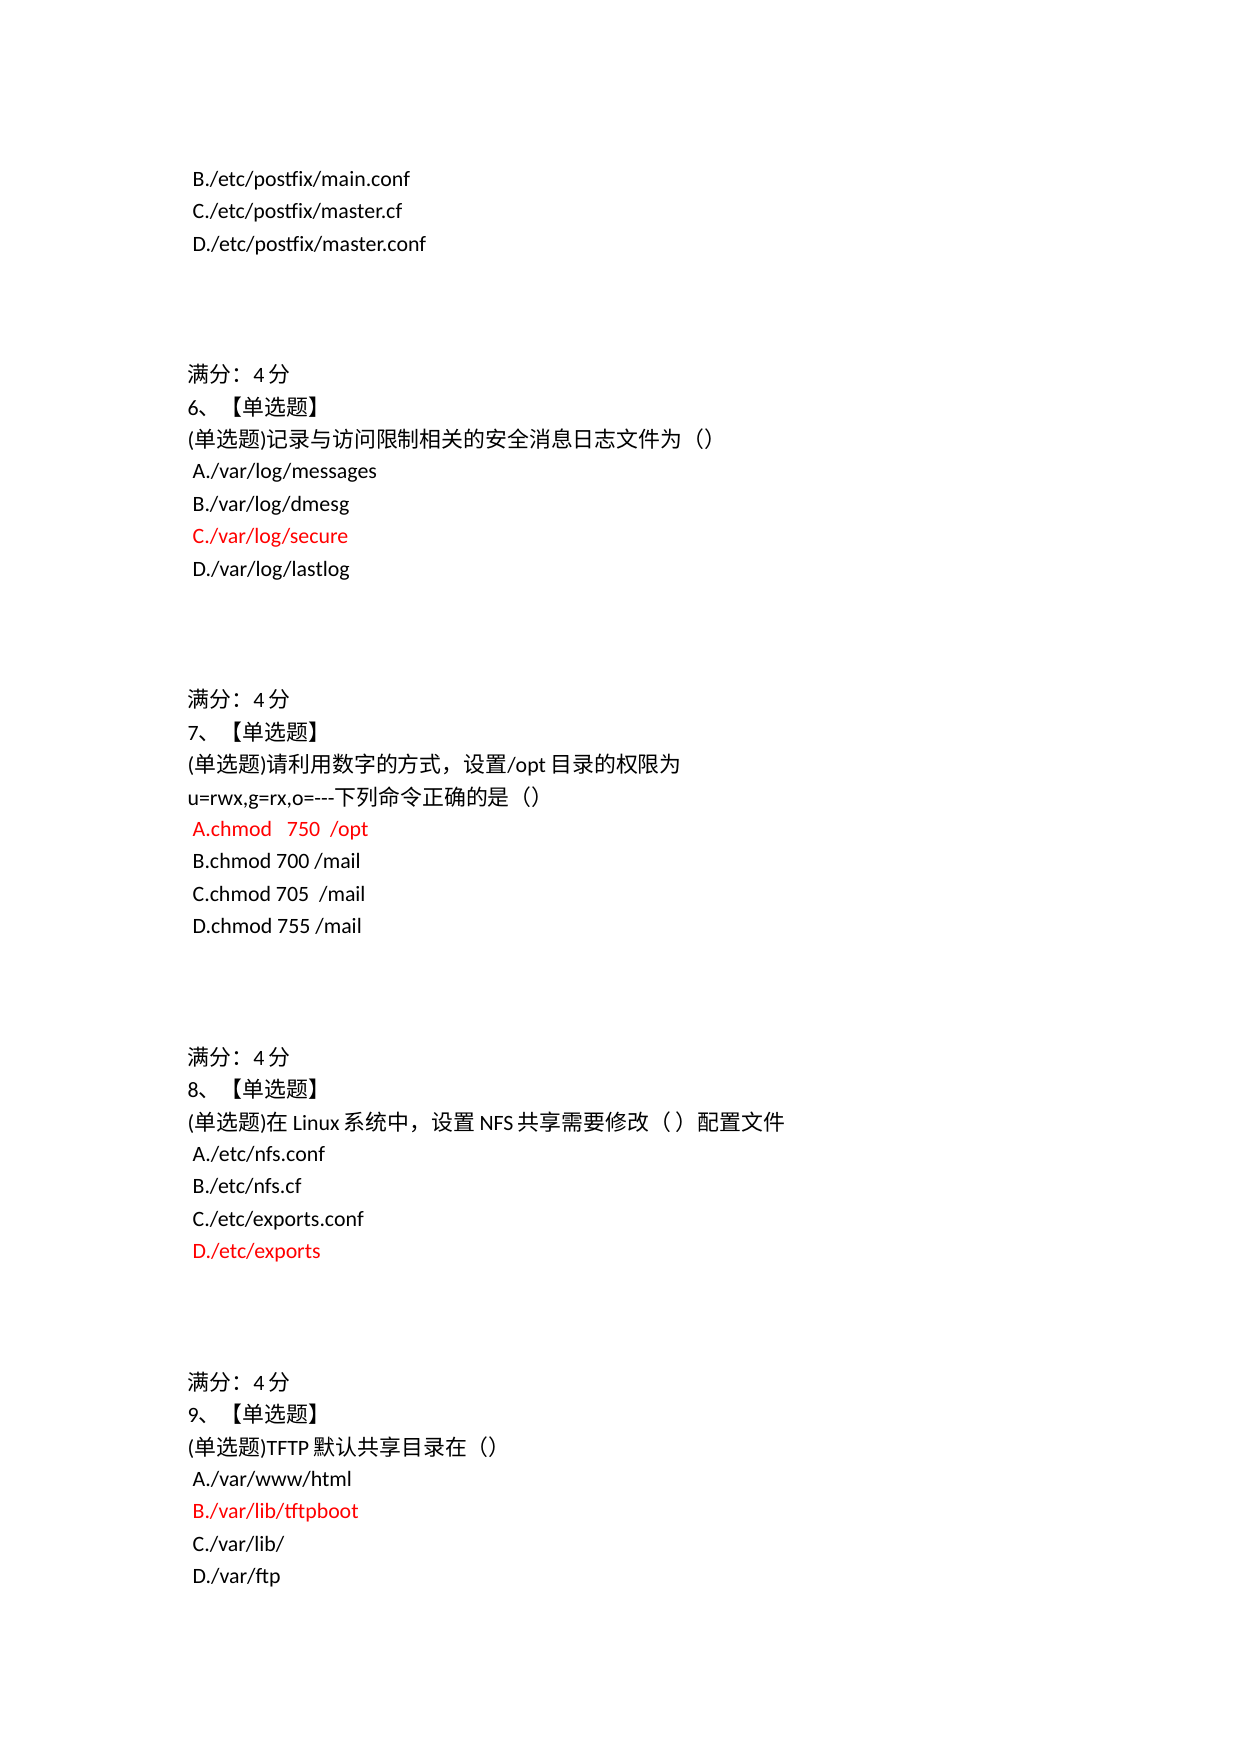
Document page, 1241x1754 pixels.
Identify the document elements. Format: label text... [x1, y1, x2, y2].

text B.chmod 700 /mail [187, 844, 1053, 877]
text 满分：4分 [187, 682, 1053, 714]
text A.chmod 750 /opt [187, 812, 1053, 844]
text 满分：4分 [187, 357, 1053, 389]
text D.chmod 755 /mail [187, 909, 1053, 942]
text B./var/log/dmesg [187, 487, 1053, 519]
text C./var/log/secure [187, 519, 1053, 552]
text B./etc/postfix/main.conf [187, 162, 1053, 194]
text D./var/ftp [187, 1559, 1053, 1592]
text 满分：4分 [187, 1364, 1053, 1397]
text (单选题)记录与访问限制相关的安全消息日志文件为（） [187, 422, 1053, 454]
text 8、【单选题】 [187, 1072, 1053, 1104]
text A./etc/nfs.conf [187, 1137, 1053, 1169]
text C.chmod 705 /mail [187, 877, 1053, 909]
text C./etc/postfix/master.cf [187, 194, 1053, 227]
text C./var/lib/ [187, 1527, 1053, 1559]
text B./var/lib/tftpboot [187, 1494, 1053, 1527]
text u=rwx,g=rx,o=---下列命令正确的是（） [187, 779, 1053, 812]
text A./var/log/messages [187, 454, 1053, 487]
text 6、【单选题】 [187, 389, 1053, 422]
text (单选题)TFTP默认共享目录在（） [187, 1429, 1053, 1462]
text (单选题)在Linux系统中，设置NFS共享需要修改（ ）配置文件 [187, 1104, 1053, 1137]
text C./etc/exports.conf [187, 1202, 1053, 1234]
text D./var/log/lastlog [187, 552, 1053, 584]
text (单选题)请利用数字的方式，设置/opt目录的权限为 [187, 747, 1053, 779]
text D./etc/postfix/master.conf [187, 227, 1053, 259]
text B./etc/nfs.cf [187, 1169, 1053, 1202]
text 7、【单选题】 [187, 714, 1053, 747]
text 9、【单选题】 [187, 1397, 1053, 1429]
text D./etc/exports [187, 1234, 1053, 1267]
text A./var/www/html [187, 1462, 1053, 1494]
text 满分：4分 [187, 1039, 1053, 1072]
